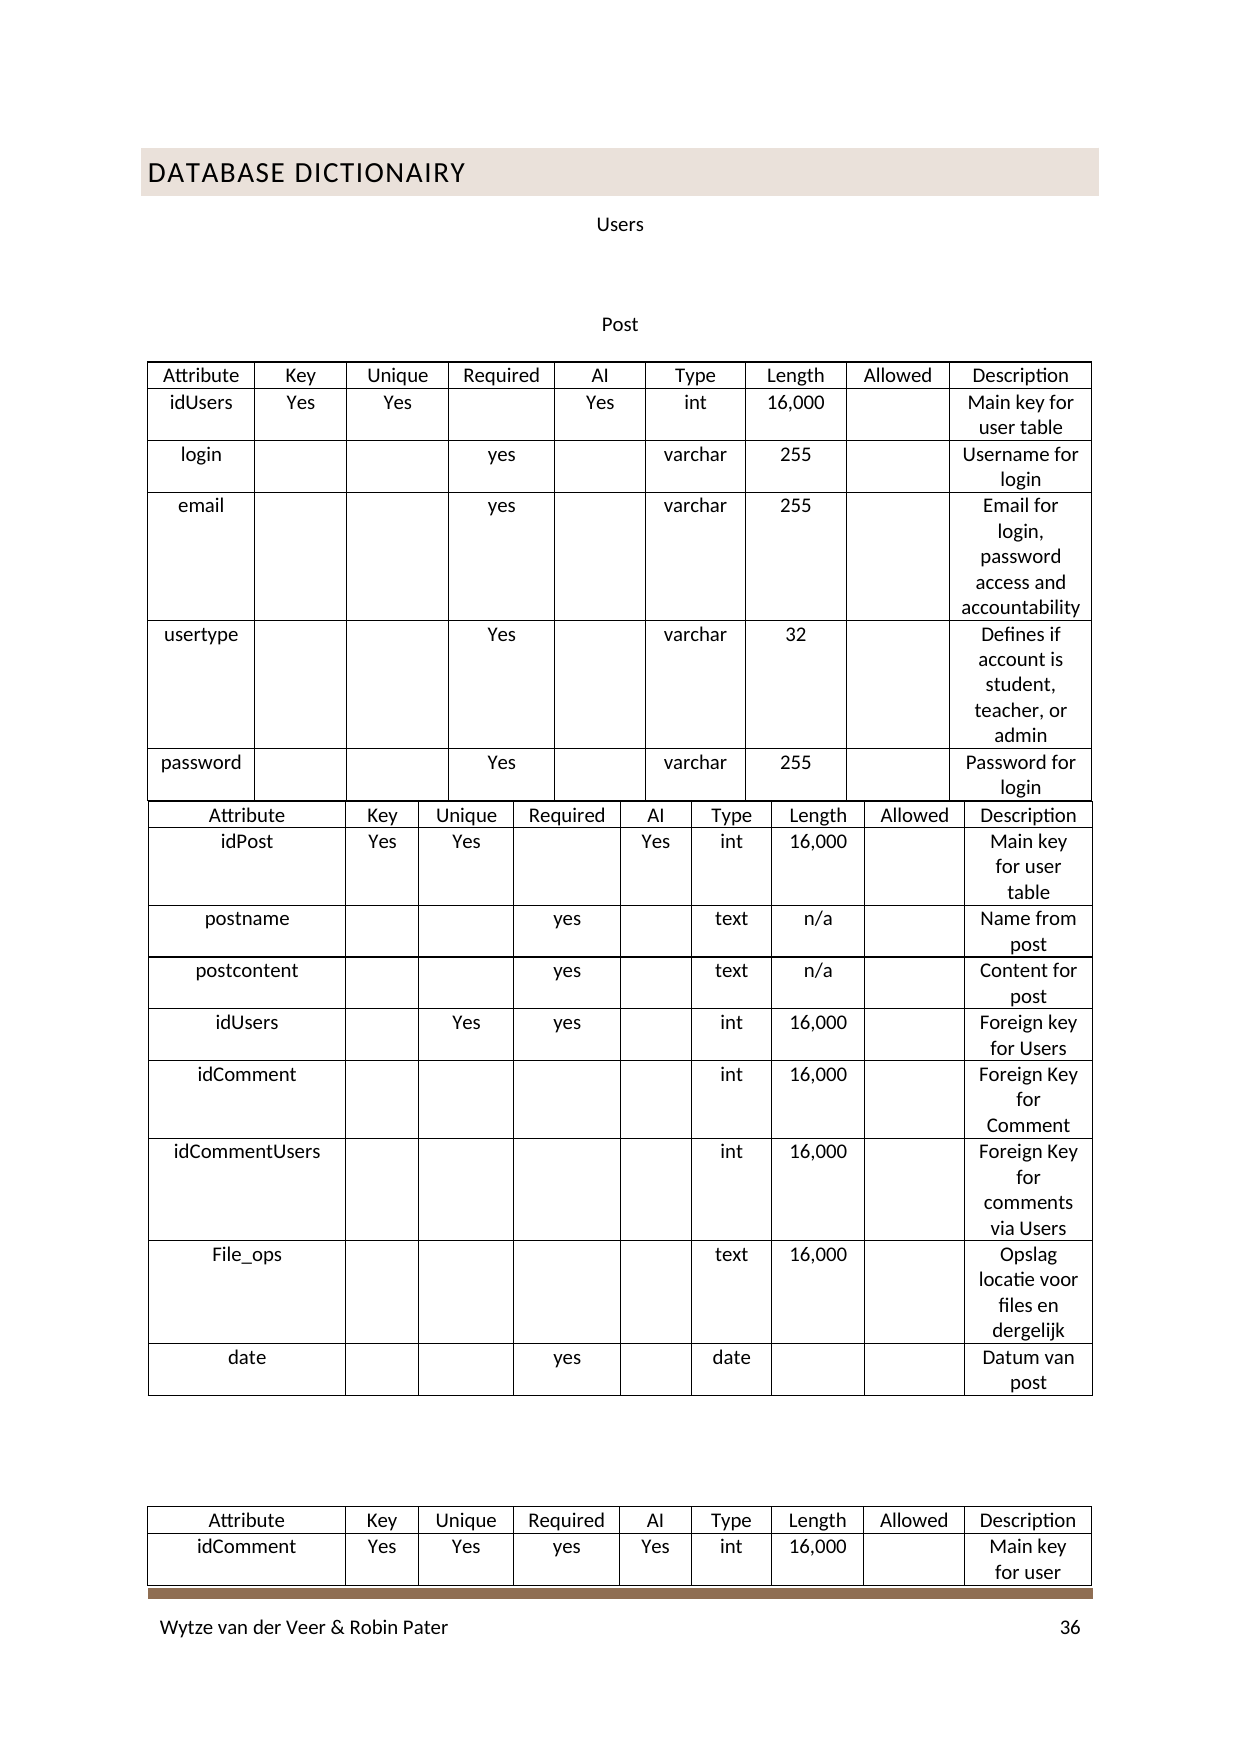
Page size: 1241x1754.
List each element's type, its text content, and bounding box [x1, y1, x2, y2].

table_header Unique [419, 1507, 513, 1533]
table_cell varchar [646, 749, 745, 800]
table_cell [346, 958, 418, 1008]
table_cell varchar [646, 493, 745, 620]
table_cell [965, 1534, 1091, 1584]
table_cell [865, 1139, 964, 1240]
table_header Required [514, 802, 620, 827]
table_cell usertype [148, 621, 254, 748]
table_cell Foreign Key for Comment [965, 1061, 1092, 1137]
table_header Allowed [864, 1507, 964, 1533]
table_cell idCommentUsers [149, 1139, 345, 1240]
table_cell yes [514, 1344, 620, 1395]
table_cell [449, 389, 554, 440]
table_cell [419, 1061, 513, 1137]
table_cell Name from post [965, 906, 1092, 956]
table_cell Main key for user table [965, 828, 1092, 904]
table_header Length [772, 802, 864, 827]
table_header AI [555, 363, 645, 388]
table_cell [346, 1344, 418, 1395]
table_cell [346, 1009, 418, 1060]
table_cell Yes [621, 828, 691, 904]
table_cell 16,000 [772, 1139, 864, 1240]
table_cell yes [514, 1534, 619, 1584]
table_cell idComment [148, 1534, 345, 1584]
table_cell [772, 1344, 864, 1395]
table_cell [514, 1139, 620, 1240]
table_cell email [148, 493, 254, 620]
table_cell [346, 1241, 418, 1343]
table_cell [621, 1061, 691, 1137]
table_cell idPost [149, 828, 345, 904]
table_cell [865, 1061, 964, 1137]
table_cell 16,000 [772, 828, 864, 904]
table_header Required [514, 1507, 619, 1533]
table_cell yes [449, 493, 554, 620]
table_cell [621, 906, 691, 956]
table_cell Foreign key for Users [965, 1009, 1092, 1060]
table_cell yes [449, 441, 554, 492]
table_cell Yes [419, 1009, 513, 1060]
table_cell yes [514, 1009, 620, 1060]
table_header Key [346, 802, 418, 827]
table_header Description [965, 1507, 1091, 1533]
table_header Attribute [148, 363, 254, 388]
table_cell varchar [646, 621, 745, 748]
table_cell int [646, 389, 745, 440]
table_cell [347, 493, 448, 620]
table_cell [555, 621, 645, 748]
table_cell Datum van post [965, 1344, 1092, 1395]
table_cell postname [149, 906, 345, 956]
table_cell [555, 493, 645, 620]
table_cell Password for login [950, 749, 1091, 800]
table_cell 16,000 [772, 1061, 864, 1137]
table_cell [555, 749, 645, 800]
table_header Length [772, 1507, 863, 1533]
table_cell [255, 441, 346, 492]
table_cell idComment [149, 1061, 345, 1137]
table_cell [347, 441, 448, 492]
table_cell 255 [746, 749, 846, 800]
table_cell varchar [646, 441, 745, 492]
table_cell Username for login [950, 441, 1091, 492]
table_header Length [746, 363, 846, 388]
table_header Attribute [148, 1507, 345, 1533]
text Post [148, 311, 1093, 337]
table_cell 32 [746, 621, 846, 748]
table_cell [346, 906, 418, 956]
table_cell [865, 958, 964, 1008]
table_cell [419, 1241, 513, 1343]
table_header Attribute [149, 802, 345, 827]
table_cell Defines if account is student, teacher, or admin [950, 621, 1091, 748]
table_cell Yes [620, 1534, 691, 1584]
table_cell int [692, 828, 771, 904]
table_cell date [149, 1344, 345, 1395]
table_cell date [692, 1344, 771, 1395]
table_cell [847, 621, 949, 748]
table_header Required [449, 363, 554, 388]
table_cell [514, 1061, 620, 1137]
table_header Type [692, 1507, 771, 1533]
table_cell [255, 749, 346, 800]
table_header Description [965, 802, 1092, 827]
table_header Unique [347, 363, 448, 388]
table_cell text [692, 958, 771, 1008]
table_cell [847, 441, 949, 492]
table_cell Foreign Key for comments via Users [965, 1139, 1092, 1240]
table_cell [621, 1009, 691, 1060]
table_cell [621, 1139, 691, 1240]
table_cell [847, 493, 949, 620]
table_cell yes [514, 958, 620, 1008]
table_header Unique [419, 802, 513, 827]
table_cell [419, 1344, 513, 1395]
table_cell n/a [772, 906, 864, 956]
table_cell Main key for user table [950, 389, 1091, 440]
table_cell 16,000 [772, 1241, 864, 1343]
table_cell int [692, 1061, 771, 1137]
table_header Allowed [847, 363, 949, 388]
table_cell Yes [255, 389, 346, 440]
table_cell password [148, 749, 254, 800]
table_header Key [255, 363, 346, 388]
table_cell File_ops [149, 1241, 345, 1343]
table_header Type [692, 802, 771, 827]
table_cell [865, 906, 964, 956]
table_cell Email for login, password access and accountability [950, 493, 1091, 620]
table_cell Yes [419, 1534, 513, 1584]
table_cell [865, 828, 964, 904]
table_cell [255, 493, 346, 620]
table_cell login [148, 441, 254, 492]
table_cell int [692, 1009, 771, 1060]
subtitle Database Dictionairy [148, 154, 1093, 189]
table_cell 16,000 [746, 389, 846, 440]
table_cell int [692, 1534, 771, 1584]
table_cell Opslag locatie voor files en dergelijk [965, 1241, 1092, 1343]
table_cell [514, 828, 620, 904]
table_cell [346, 1061, 418, 1137]
table_cell 16,000 [772, 1534, 863, 1584]
table_header AI [620, 1507, 691, 1533]
table_cell [865, 1344, 964, 1395]
table_cell [419, 1139, 513, 1240]
table_cell int [692, 1139, 771, 1240]
table_cell [419, 958, 513, 1008]
table_cell [621, 1241, 691, 1343]
table_cell [347, 749, 448, 800]
table_cell 255 [746, 441, 846, 492]
table_cell Yes [555, 389, 645, 440]
table_cell [864, 1534, 964, 1584]
table_cell [419, 906, 513, 956]
table_cell Yes [449, 749, 554, 800]
table_cell postcontent [149, 958, 345, 1008]
table_cell text [692, 906, 771, 956]
table_cell Yes [346, 1534, 418, 1584]
table_cell idUsers [149, 1009, 345, 1060]
table_cell [621, 958, 691, 1008]
table_header Type [646, 363, 745, 388]
table_cell yes [514, 906, 620, 956]
table_cell Yes [346, 828, 418, 904]
table_header Key [346, 1507, 418, 1533]
table_header AI [621, 802, 691, 827]
table_cell 16,000 [772, 1009, 864, 1060]
table_cell [865, 1241, 964, 1343]
table_cell [346, 1139, 418, 1240]
table_cell [621, 1344, 691, 1395]
table_header Description [950, 363, 1091, 388]
table_cell [865, 1009, 964, 1060]
text Users [148, 211, 1093, 237]
table_cell [514, 1241, 620, 1343]
table_cell [255, 621, 346, 748]
table_cell [847, 389, 949, 440]
table_cell [347, 621, 448, 748]
table_cell [847, 749, 949, 800]
table_header Allowed [865, 802, 964, 827]
table_cell Content for post [965, 958, 1092, 1008]
table_cell text [692, 1241, 771, 1343]
table_cell Yes [449, 621, 554, 748]
table_cell 255 [746, 493, 846, 620]
table_cell [555, 441, 645, 492]
table_cell Yes [419, 828, 513, 904]
table_cell Yes [347, 389, 448, 440]
table_cell idUsers [148, 389, 254, 440]
table_cell n/a [772, 958, 864, 1008]
